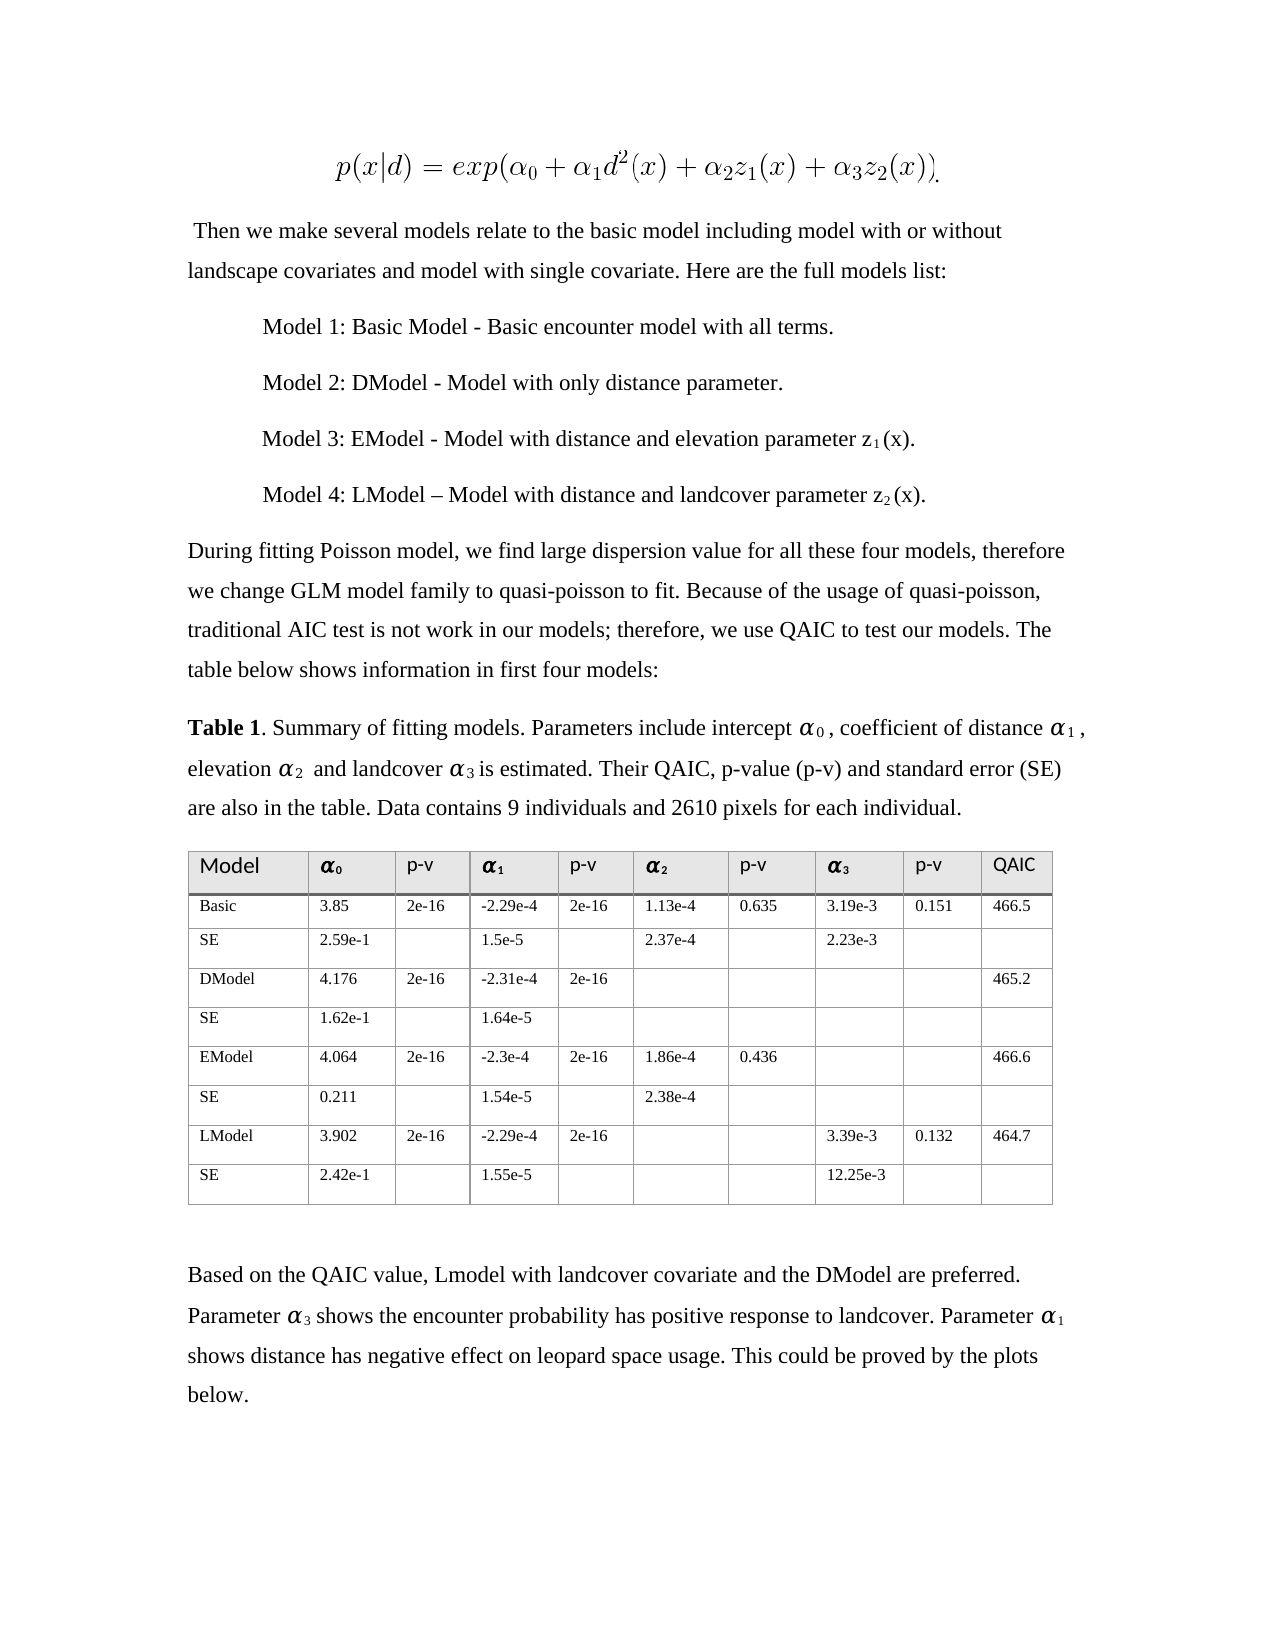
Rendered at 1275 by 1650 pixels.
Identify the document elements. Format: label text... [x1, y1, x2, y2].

table_cell DModel [189, 969, 308, 1007]
table_cell 4.176 [309, 969, 395, 1007]
table_cell [634, 1165, 728, 1204]
text During fitting Poisson model, we find large dispersion value for all these four models, therefore we change GLM model family to quasi-poisson to fit. Because of the usage of quasi-poisson, traditional AIC test is not work in our models; therefore, we use QAIC to test our models. The table below shows information in first four models: [187, 538, 1087, 682]
table_cell -2.29e-4 [471, 896, 558, 928]
table_header Model [189, 852, 308, 893]
table_cell 466.6 [982, 1047, 1052, 1085]
table_cell 2.23e-3 [816, 929, 903, 967]
table_cell [816, 1008, 903, 1046]
table_cell [634, 1126, 728, 1164]
table_cell [396, 1165, 469, 1204]
text Model 1: Basic Model - Basic encounter model with all terms. [187, 313, 1087, 339]
table_header p-v [396, 852, 469, 893]
table_cell [904, 1165, 981, 1204]
table_cell [559, 1165, 633, 1204]
table_cell 2e-16 [396, 1126, 469, 1164]
table_cell 2e-16 [559, 1047, 633, 1085]
table_cell 2.42e-1 [309, 1165, 395, 1204]
table_cell [904, 1047, 981, 1085]
table_cell -2.31e-4 [471, 969, 558, 1007]
table_cell 1.62e-1 [309, 1008, 395, 1046]
text Model 3: EModel - Model with distance and elevation parameter z1 (x). [187, 425, 1087, 452]
table_cell [816, 1047, 903, 1085]
table_header QAIC [982, 852, 1052, 893]
table_cell 1.54e-5 [471, 1086, 558, 1124]
table_cell [396, 1008, 469, 1046]
table_cell [559, 1008, 633, 1046]
table_cell [904, 1086, 981, 1124]
table_cell 464.7 [982, 1126, 1052, 1164]
table_cell [729, 1086, 815, 1124]
table_header p-v [904, 852, 981, 893]
table_header p-v [559, 852, 633, 893]
table_cell [982, 929, 1052, 967]
table_header 𝛼2 [634, 852, 728, 893]
text Model 4: LModel – Model with distance and landcover parameter z2 (x). [187, 481, 1087, 508]
table_cell 466.5 [982, 896, 1052, 928]
table_cell [729, 1008, 815, 1046]
table_header 𝛼0 [309, 852, 395, 893]
table_cell 465.2 [982, 969, 1052, 1007]
table_cell [904, 969, 981, 1007]
table_cell 2.37e-4 [634, 929, 728, 967]
table_cell [982, 1086, 1052, 1124]
table_cell 2e-16 [396, 969, 469, 1007]
table_cell 2e-16 [396, 1047, 469, 1085]
table_cell 2.38e-4 [634, 1086, 728, 1124]
table_cell SE [189, 929, 308, 967]
text Model 2: DModel - Model with only distance parameter. [187, 369, 1087, 396]
table_cell 2e-16 [559, 1126, 633, 1164]
table_cell 3.902 [309, 1126, 395, 1164]
table_cell Basic [189, 896, 308, 928]
table_cell 1.55e-5 [471, 1165, 558, 1204]
table_cell 1.64e-5 [471, 1008, 558, 1046]
table_cell [904, 929, 981, 967]
table_cell SE [189, 1086, 308, 1124]
table_cell 0.436 [729, 1047, 815, 1085]
table_cell 1.86e-4 [634, 1047, 728, 1085]
table_cell [396, 1086, 469, 1124]
table_cell 1.5e-5 [471, 929, 558, 967]
picture [335, 150, 935, 183]
table_cell 3.19e-3 [816, 896, 903, 928]
table_cell 3.39e-3 [816, 1126, 903, 1164]
table_cell [982, 1008, 1052, 1046]
table_cell [396, 929, 469, 967]
table_cell LModel [189, 1126, 308, 1164]
table_cell 2.59e-1 [309, 929, 395, 967]
table_cell [729, 969, 815, 1007]
table_cell 1.13e-4 [634, 896, 728, 928]
table_cell SE [189, 1008, 308, 1046]
text Table 1. Summary of fitting models. Parameters include intercept 𝛼0 , coefficient of distance 𝛼1 , elevation 𝛼2 and landcover 𝛼3 is estimated. Their QAIC, p-value (p-v) and standard error (SE) are also in the table. Data contains 9 individuals and 2610 pixels for each individual. [187, 712, 1087, 821]
table_cell [559, 929, 633, 967]
table_cell [729, 1165, 815, 1204]
table_cell -2.29e-4 [471, 1126, 558, 1164]
table_cell [634, 1008, 728, 1046]
table_cell 2e-16 [559, 896, 633, 928]
table_header p-v [729, 852, 815, 893]
table_cell 4.064 [309, 1047, 395, 1085]
table_cell -2.3e-4 [471, 1047, 558, 1085]
table_cell 12.25e-3 [816, 1165, 903, 1204]
table_cell 0.132 [904, 1126, 981, 1164]
table_cell [816, 1086, 903, 1124]
table_cell 0.211 [309, 1086, 395, 1124]
table_cell [729, 929, 815, 967]
table_header 𝛼3 [816, 852, 903, 893]
table_cell [904, 1008, 981, 1046]
table_cell 0.151 [904, 896, 981, 928]
table_cell [729, 1126, 815, 1164]
table_cell [634, 969, 728, 1007]
text Based on the QAIC value, Lmodel with landcover covariate and the DModel are preferred. Parameter 𝛼3 shows the encounter probability has positive response to landcover. Parameter 𝛼1 shows distance has negative effect on leopard space usage. This could be proved by the plots below. [187, 1261, 1087, 1408]
table_cell EModel [189, 1047, 308, 1085]
table_cell 3.85 [309, 896, 395, 928]
text Then we make several models relate to the basic model including model with or without landscape covariates and model with single covariate. Here are the full models list: [187, 217, 1087, 283]
table_cell [559, 1086, 633, 1124]
table_cell SE [189, 1165, 308, 1204]
table_cell [982, 1165, 1052, 1204]
table_cell [816, 969, 903, 1007]
table_cell 2e-16 [559, 969, 633, 1007]
table_cell 0.635 [729, 896, 815, 928]
table_header 𝛼1 [471, 852, 558, 893]
table_cell 2e-16 [396, 896, 469, 928]
